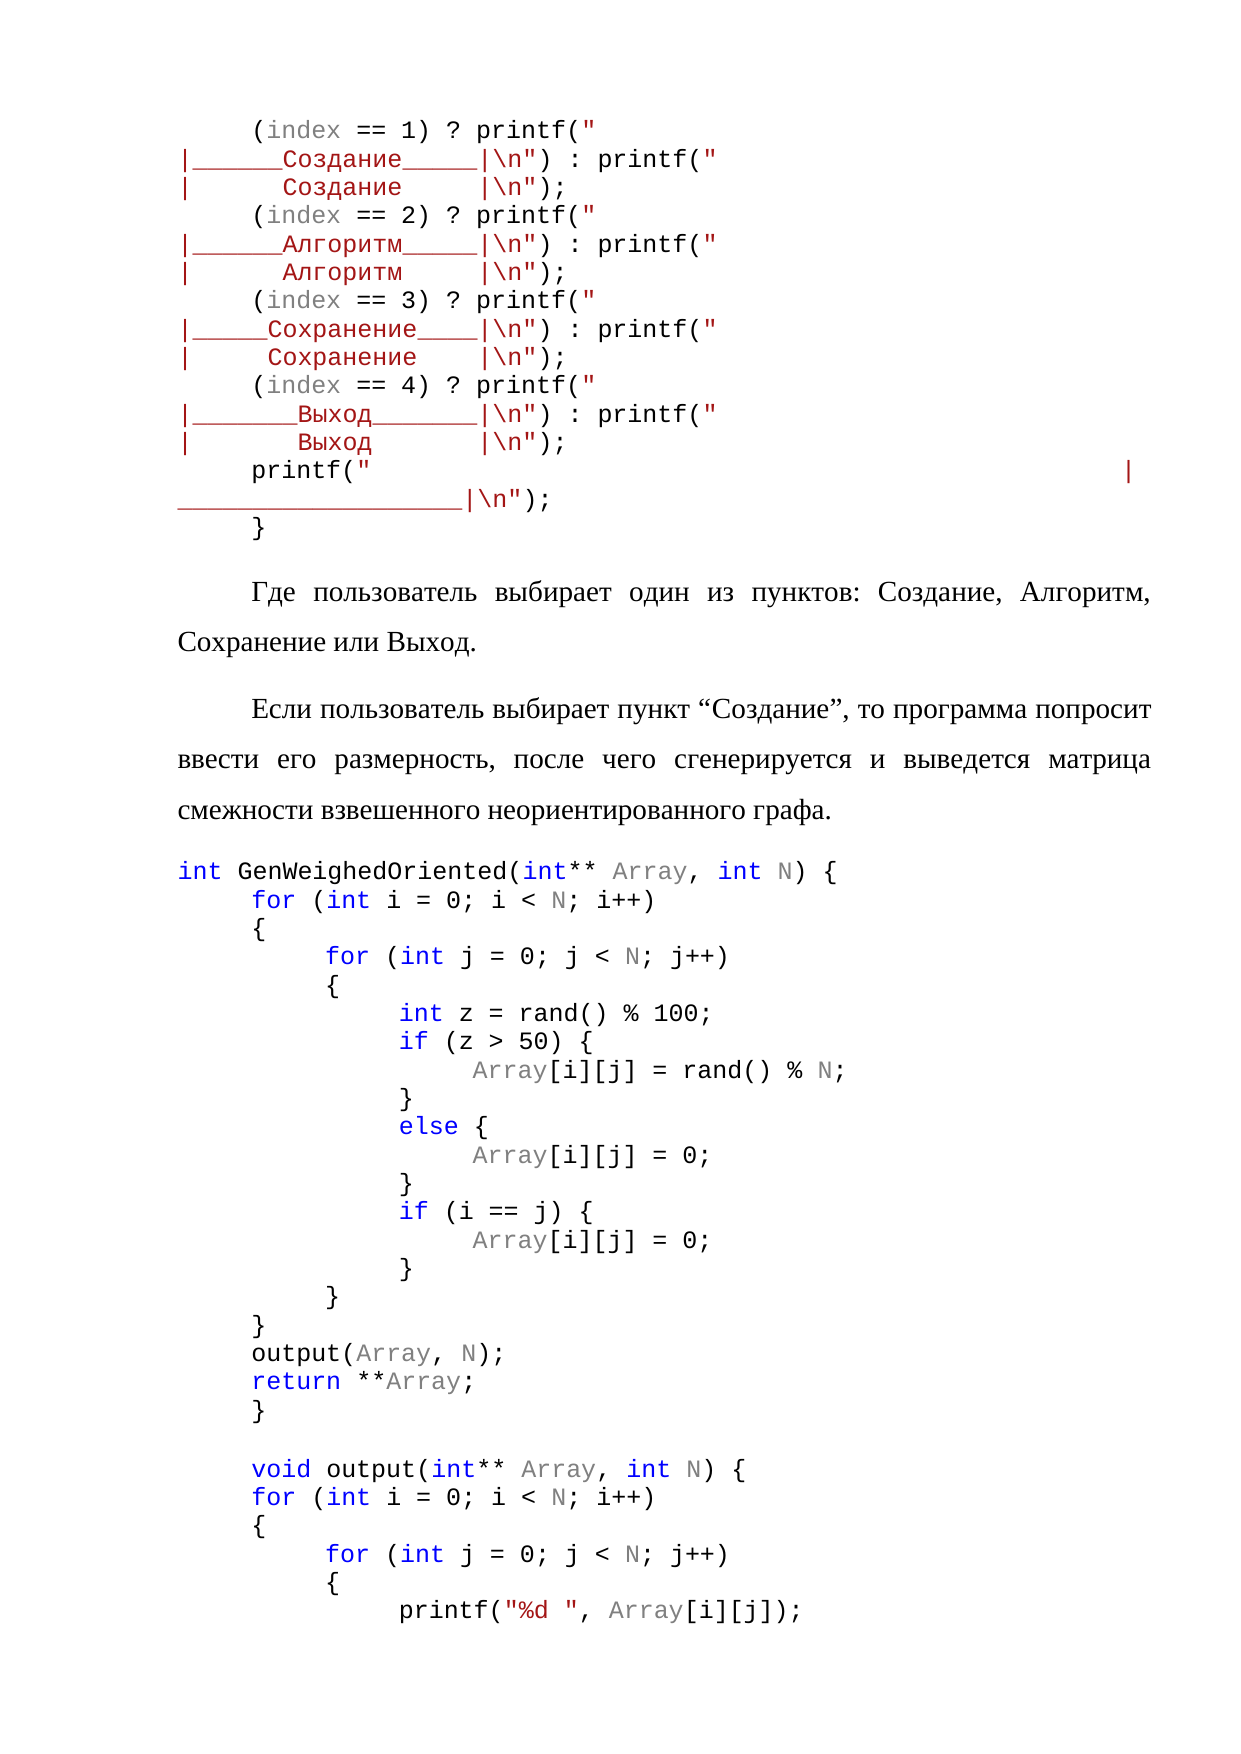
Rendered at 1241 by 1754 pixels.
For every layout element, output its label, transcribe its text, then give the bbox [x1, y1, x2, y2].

text for (int i = 0; i < N; i++) [177, 887, 1152, 916]
text printf("%d ", Array[i][j]); [177, 1598, 1152, 1626]
text output(Array, N); [177, 1341, 1152, 1369]
text { [177, 972, 1152, 1001]
text Если пользователь выбирает пункт “Cоздание”, то программа попросит ввести его размерность, после чего сгенерируется и выведется матрица смежности взвешенного неориентированного графа. [177, 691, 1152, 825]
text if (i == j) { [177, 1199, 1152, 1227]
text (index == 1) ? printf(" |______Создание_____|\n") : printf(" | Создание |\n"); [177, 118, 1152, 203]
text Array[i][j] = rand() % N; [177, 1057, 1152, 1086]
text } [177, 1312, 1152, 1341]
text } [177, 1397, 1152, 1426]
text printf(" |___________________|\n"); [177, 458, 1152, 515]
text if (z > 50) { [177, 1029, 1152, 1057]
text for (int j = 0; j < N; j++) [177, 1541, 1152, 1570]
text { [177, 1570, 1152, 1598]
text Где пользователь выбирает один из пунктов: Создание, Алгоритм, Сохранение или Выход. [177, 574, 1152, 658]
text } [177, 1284, 1152, 1312]
text Array[i][j] = 0; [177, 1142, 1152, 1171]
text else { [177, 1114, 1152, 1142]
text } [177, 1086, 1152, 1114]
text } [177, 1171, 1152, 1199]
text { [177, 916, 1152, 944]
text { [177, 1513, 1152, 1541]
text (index == 4) ? printf(" |_______Выход_______|\n") : printf(" | Выход |\n"); [177, 373, 1152, 458]
text void output(int** Array, int N) { [177, 1456, 1152, 1485]
text int z = rand() % 100; [177, 1001, 1152, 1029]
text for (int j = 0; j < N; j++) [177, 944, 1152, 972]
text for (int i = 0; i < N; i++) [177, 1485, 1152, 1513]
text } [177, 1256, 1152, 1284]
text int GenWeighedOriented(int** Array, int N) { [177, 859, 1152, 887]
text (index == 2) ? printf(" |______Алгоритм_____|\n") : printf(" | Алгоритм |\n"); [177, 203, 1152, 288]
text Array[i][j] = 0; [177, 1227, 1152, 1256]
text return **Array; [177, 1369, 1152, 1397]
text } [177, 515, 1152, 543]
text (index == 3) ? printf(" |_____Сохранение____|\n") : printf(" | Cохранение |\n"); [177, 288, 1152, 373]
